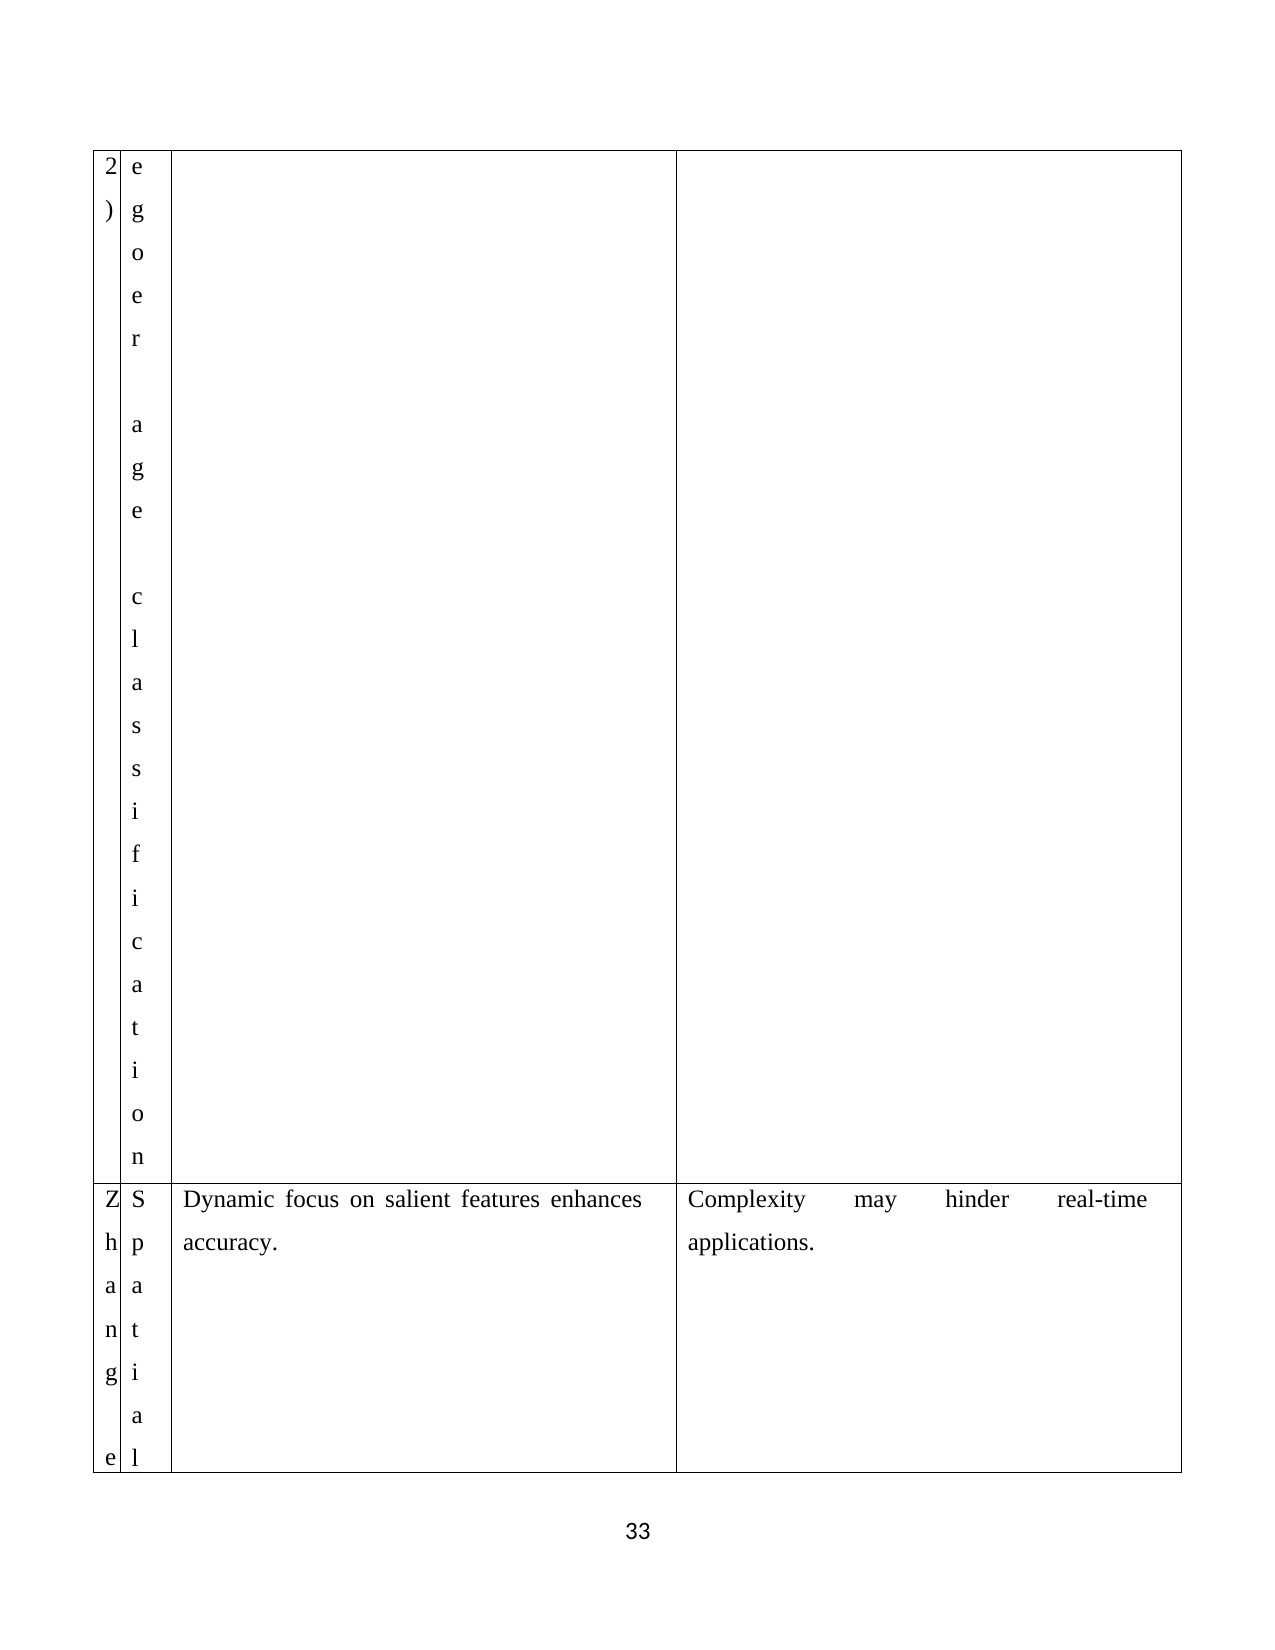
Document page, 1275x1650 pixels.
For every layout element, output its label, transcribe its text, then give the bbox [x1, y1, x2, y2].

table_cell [172, 151, 676, 1183]
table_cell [172, 1184, 676, 1472]
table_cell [677, 1184, 1181, 1472]
table_cell Zhang et al. (2021) [94, 1184, 120, 1472]
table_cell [94, 151, 120, 1183]
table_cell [121, 151, 171, 1183]
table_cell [121, 1184, 171, 1472]
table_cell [677, 151, 1181, 1183]
